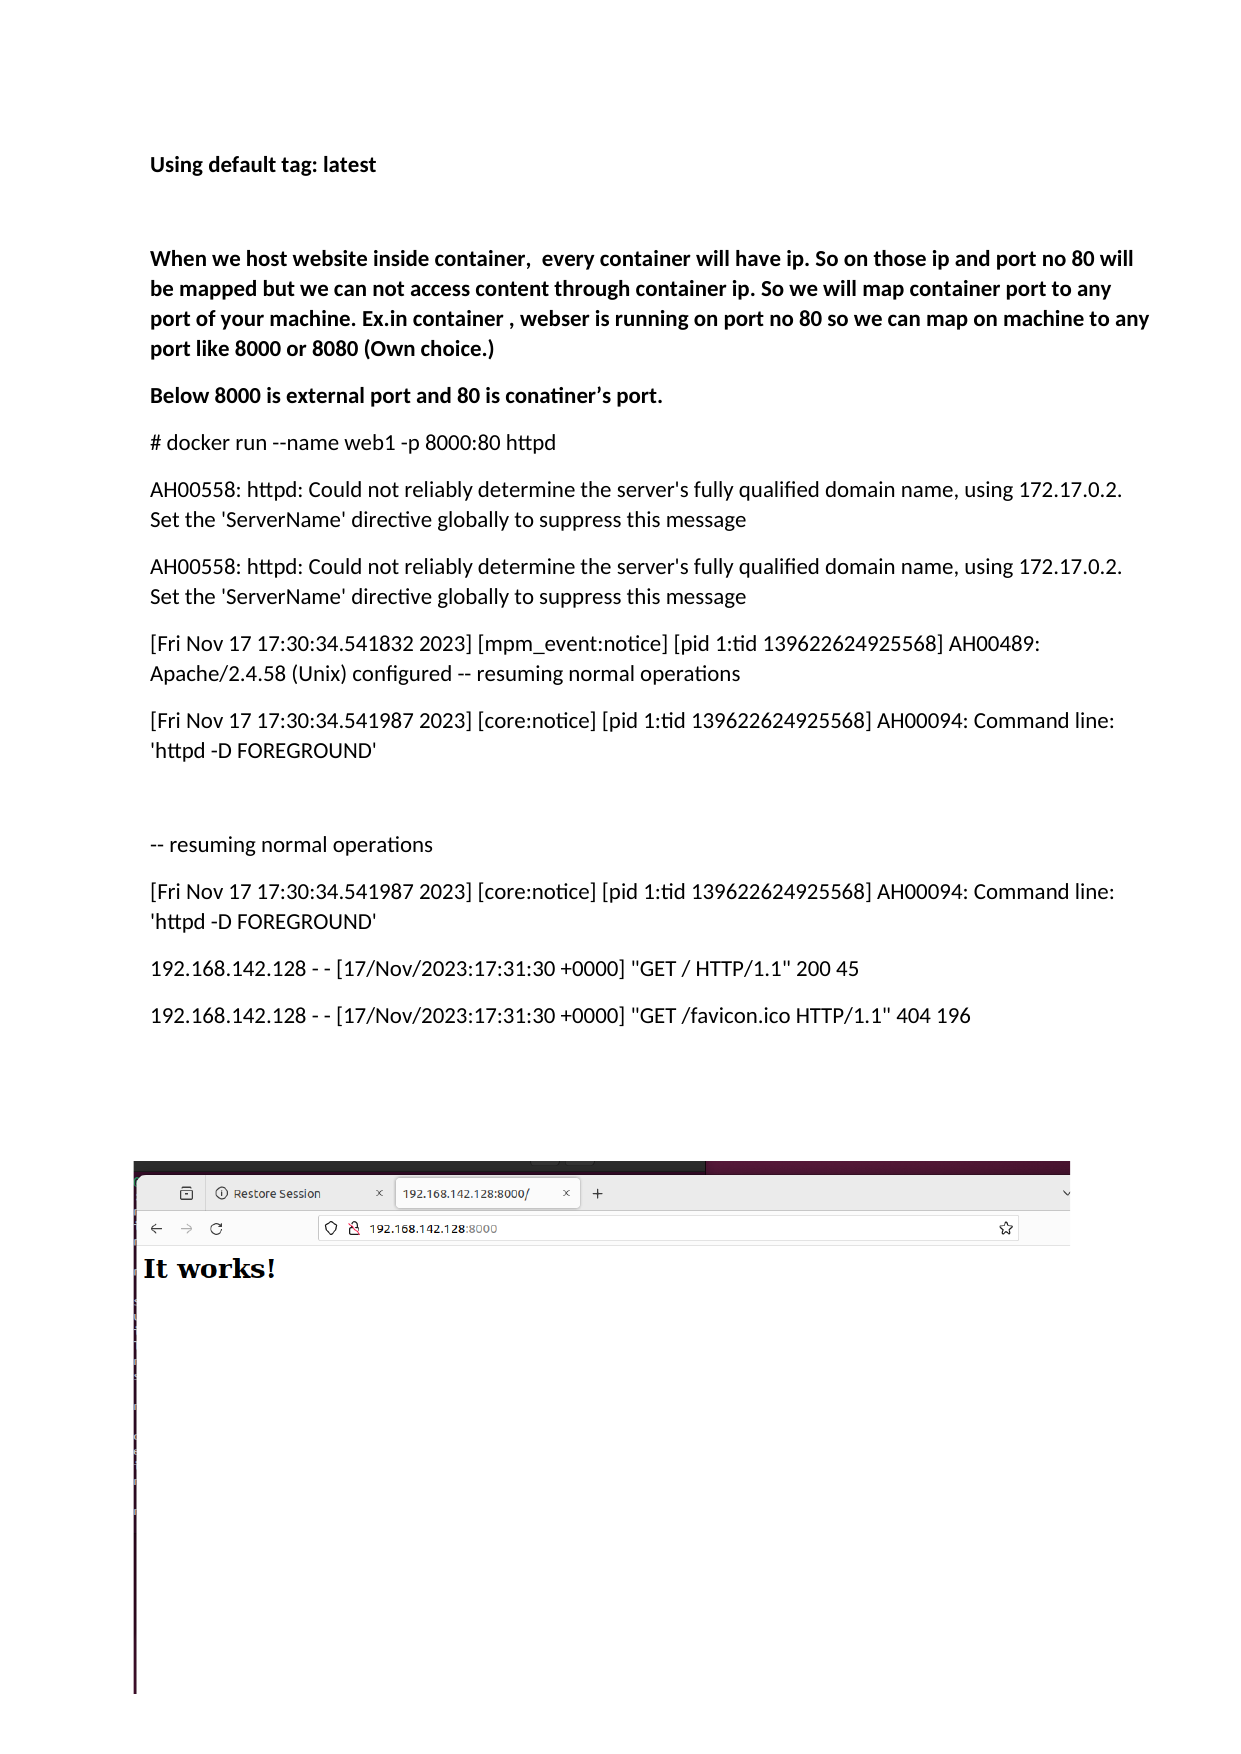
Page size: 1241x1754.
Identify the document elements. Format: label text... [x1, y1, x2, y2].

text Using default tag: latest [150, 150, 1152, 178]
text # docker run --name web1 -p 8000:80 httpd [150, 428, 1152, 456]
text Below 8000 is external port and 80 is conatiner’s port. [150, 381, 1152, 409]
text -- resuming normal operations [150, 830, 1152, 858]
text AH00558: httpd: Could not reliably determine the server's fully qualified domain name, using 172.17.0.2. Set the 'ServerName' directive globally to suppress this message [150, 475, 1152, 533]
text When we host website inside container, every container will have ip. So on those ip and port no 80 will be mapped but we can not access content through container ip. So we will map container port to any port of your machine. Ex.in container , webser is running on port no 80 so we can map on machine to any port like 8000 or 8080 (Own choice.) [150, 244, 1152, 362]
text [Fri Nov 17 17:30:34.541987 2023] [core:notice] [pid 1:tid 139622624925568] AH00094: Command line: 'httpd -D FOREGROUND' [150, 706, 1152, 764]
text AH00558: httpd: Could not reliably determine the server's fully qualified domain name, using 172.17.0.2. Set the 'ServerName' directive globally to suppress this message [150, 552, 1152, 610]
text [Fri Nov 17 17:30:34.541987 2023] [core:notice] [pid 1:tid 139622624925568] AH00094: Command line: 'httpd -D FOREGROUND' [150, 877, 1152, 935]
text 192.168.142.128 - - [17/Nov/2023:17:31:30 +0000] "GET / HTTP/1.1" 200 45 [150, 954, 1152, 982]
text [Fri Nov 17 17:30:34.541832 2023] [mpm_event:notice] [pid 1:tid 139622624925568] AH00489: Apache/2.4.58 (Unix) configured -- resuming normal operations [150, 629, 1152, 687]
text 192.168.142.128 - - [17/Nov/2023:17:31:30 +0000] "GET /favicon.ico HTTP/1.1" 404 196 [150, 1001, 1152, 1029]
picture [132, 1161, 1070, 1693]
